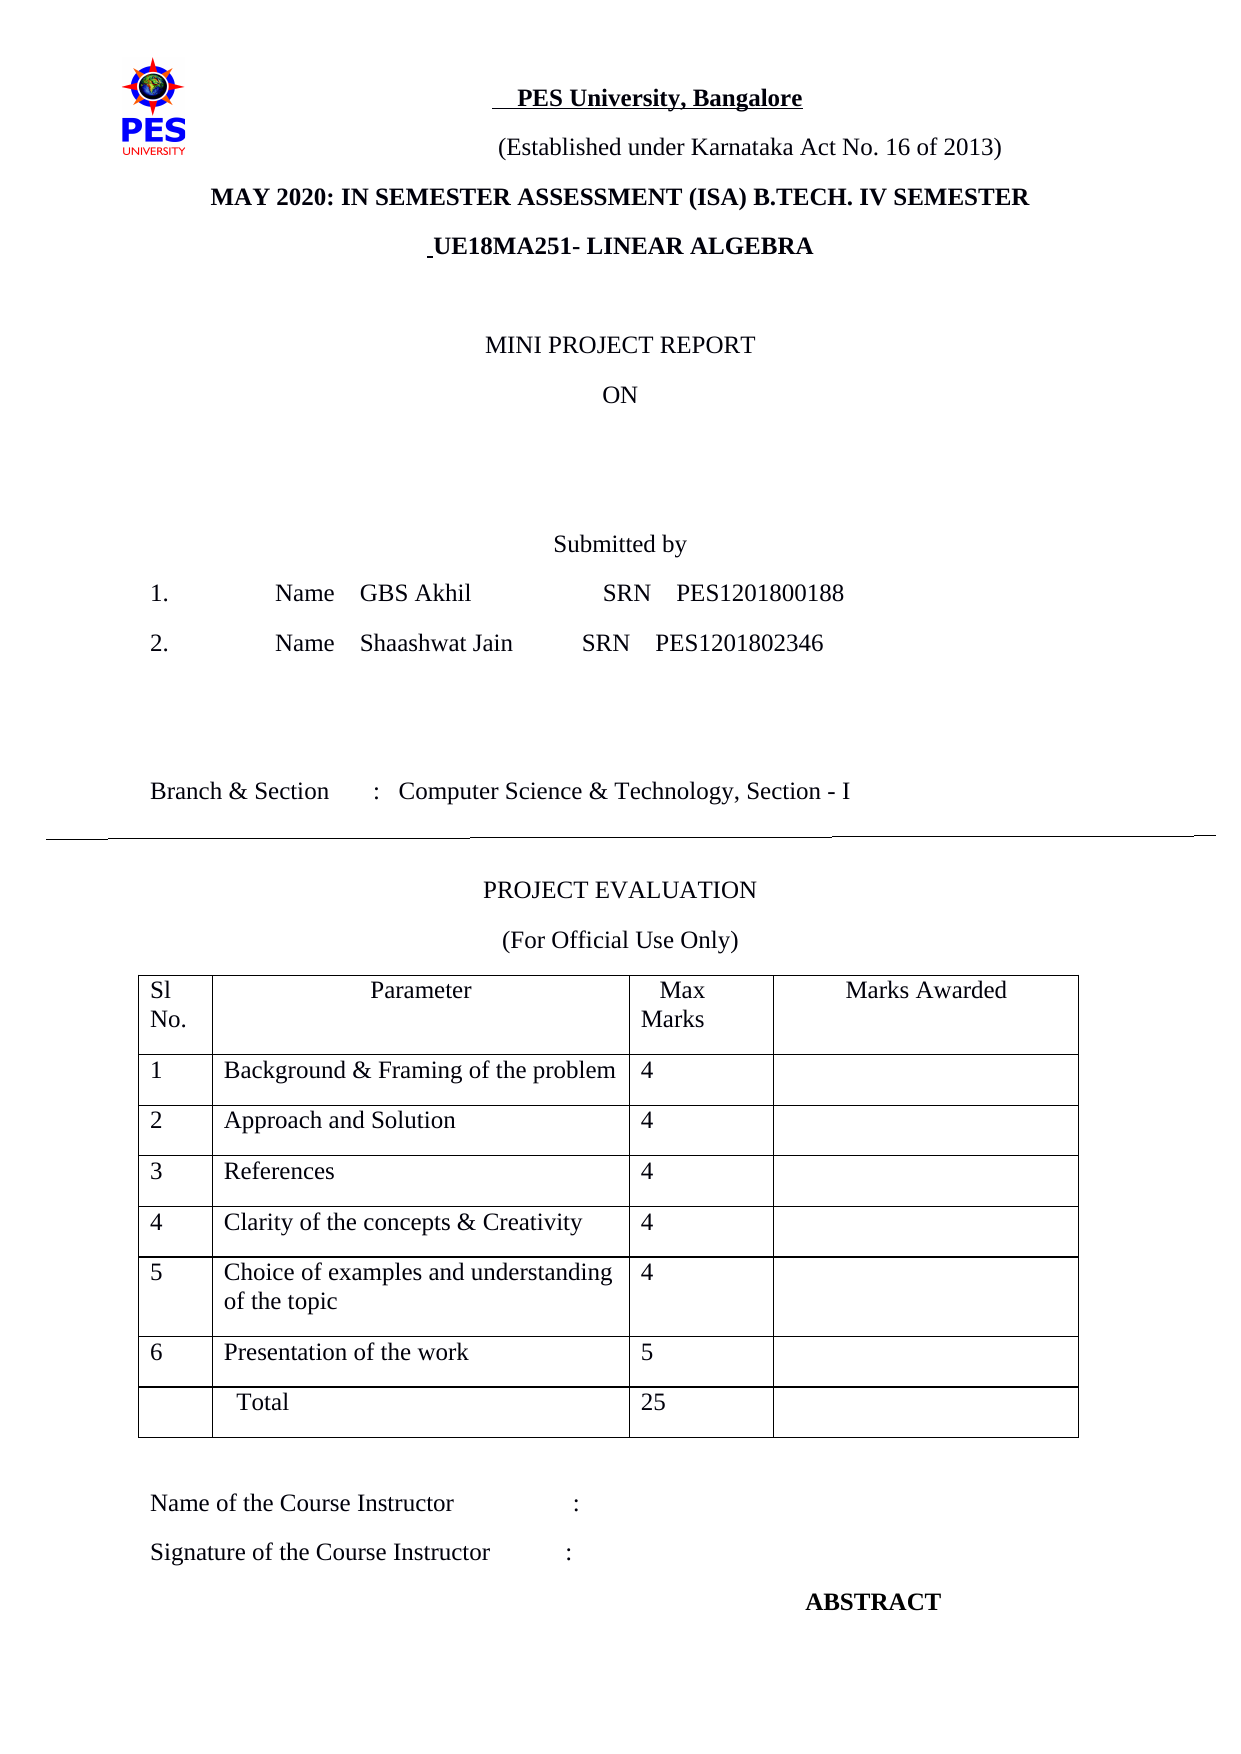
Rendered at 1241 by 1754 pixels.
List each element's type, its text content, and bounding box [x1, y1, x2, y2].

table_header Parameter [213, 976, 629, 1054]
table_cell 3 [139, 1156, 212, 1206]
table_cell 4 [630, 1156, 773, 1206]
table_cell [774, 1207, 1078, 1256]
table_cell 5 [630, 1337, 773, 1386]
table_cell [774, 1337, 1078, 1386]
table_cell 4 [139, 1207, 212, 1256]
table_header Max Marks [630, 976, 773, 1054]
table_cell 4 [630, 1106, 773, 1155]
table_cell [139, 1388, 212, 1437]
text MAY 2020: IN SEMESTER ASSESSMENT (ISA) B.TECH. IV SEMESTER [150, 182, 1090, 211]
text MINI PROJECT REPORT [150, 331, 1090, 359]
table_cell Choice of examples and understanding of the topic [213, 1258, 629, 1336]
table_cell 4 [630, 1207, 773, 1256]
table_cell 2 [139, 1106, 212, 1155]
table_cell 6 [139, 1337, 212, 1386]
table_cell [774, 1106, 1078, 1155]
text UE18MA251- LINEAR ALGEBRA [150, 231, 1090, 260]
table_cell [774, 1156, 1078, 1206]
text 1. Name GBS Akhil SRN PES1201800188 [150, 578, 1090, 607]
table_cell 25 [630, 1388, 773, 1437]
text Signature of the Course Instructor : [150, 1537, 1090, 1566]
table_cell 1 [139, 1055, 212, 1104]
table_cell [774, 1388, 1078, 1437]
table_cell [774, 1258, 1078, 1336]
table_cell Total [213, 1388, 629, 1437]
text ON [150, 380, 1090, 409]
table_cell Background & Framing of the problem [213, 1055, 629, 1104]
table_cell 4 [630, 1055, 773, 1104]
table_cell Approach and Solution [213, 1106, 629, 1155]
text Branch & Section : Computer Science & Technology, Section - I [150, 776, 1090, 805]
text ABSTRACT [658, 1587, 1089, 1616]
table_cell 5 [139, 1258, 212, 1336]
text 2. Name Shaashwat Jain SRN PES1201802346 [150, 628, 1090, 657]
text Submitted by [150, 529, 1090, 558]
text PES University, Bangalore [186, 83, 1090, 111]
text PROJECT EVALUATION [150, 875, 1090, 904]
table_cell Presentation of the work [213, 1337, 629, 1386]
picture [121, 57, 186, 155]
table_cell References [213, 1156, 629, 1206]
table_header Sl No. [139, 976, 212, 1054]
text (For Official Use Only) [150, 925, 1090, 954]
text Name of the Course Instructor : [150, 1488, 1090, 1516]
text (Established under Karnataka Act No. 16 of 2013) [150, 132, 1090, 161]
table_cell Clarity of the concepts & Creativity [213, 1207, 629, 1256]
table_header Marks Awarded [774, 976, 1078, 1054]
table_cell 4 [630, 1258, 773, 1336]
table_cell [774, 1055, 1078, 1104]
